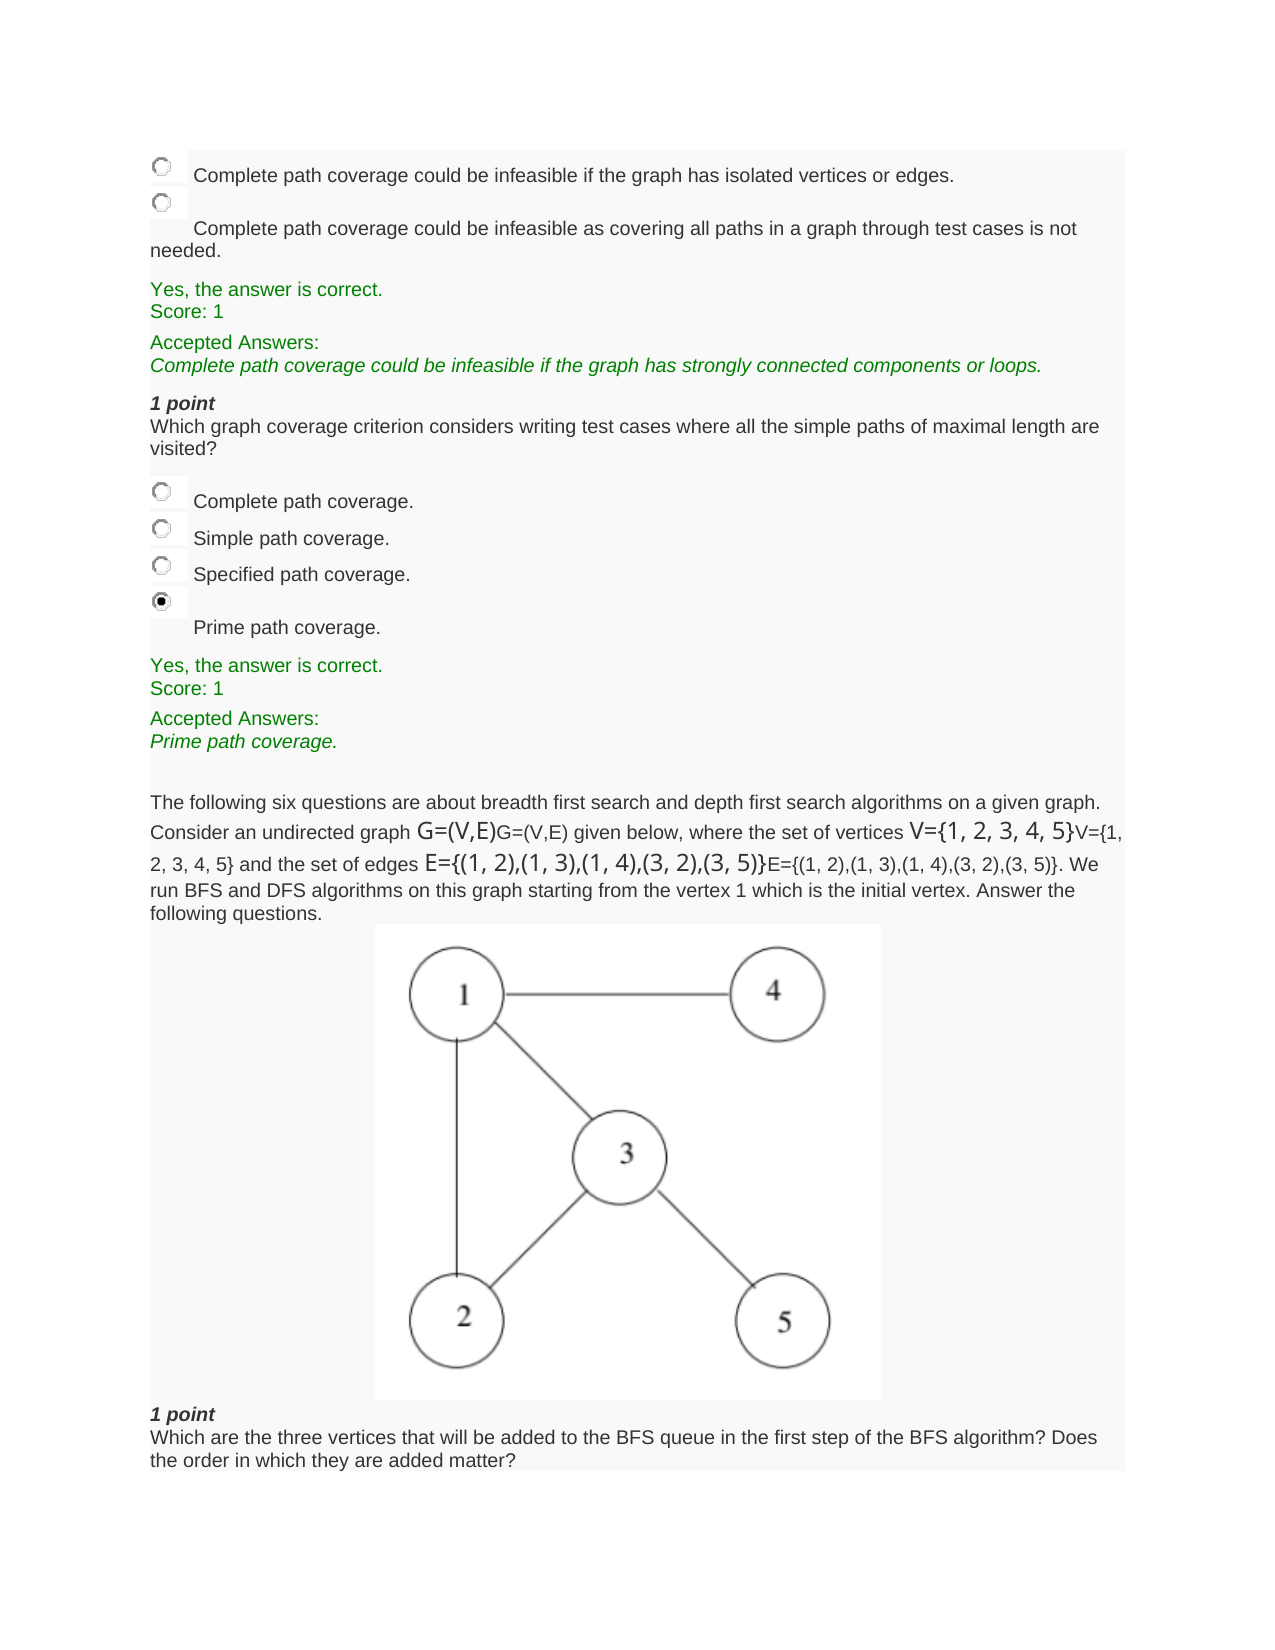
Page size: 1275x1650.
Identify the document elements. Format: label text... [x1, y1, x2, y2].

text Complete path coverage could be infeasible if the graph has isolated vertices or edges. [150, 150, 1125, 187]
text Yes, the answer is correct. Score: 1 [150, 277, 1125, 323]
text Prime path coverage. [150, 586, 1125, 638]
text 1 point [150, 392, 1125, 414]
text Prime path coverage. [150, 730, 1125, 752]
text Accepted Answers: [150, 331, 1125, 353]
text Simple path coverage. [150, 512, 1125, 549]
text 1 point [150, 1403, 1125, 1426]
text Yes, the answer is correct. Score: 1 [150, 654, 1125, 699]
text Complete path coverage could be infeasible as covering all paths in a graph through test cases is not needed. [150, 187, 1125, 262]
text Complete path coverage. [150, 476, 1125, 512]
picture [375, 924, 882, 1400]
text Accepted Answers: [150, 707, 1125, 730]
text Specified path coverage. [150, 549, 1125, 586]
text Which are the three vertices that will be added to the BFS queue in the first step of the BFS algorithm? Does the order in which they are added matter? [150, 1426, 1125, 1471]
text Which graph coverage criterion considers writing test cases where all the simple paths of maximal length are visited? [150, 414, 1125, 460]
text Complete path coverage could be infeasible if the graph has strongly connected components or loops. [150, 353, 1125, 376]
